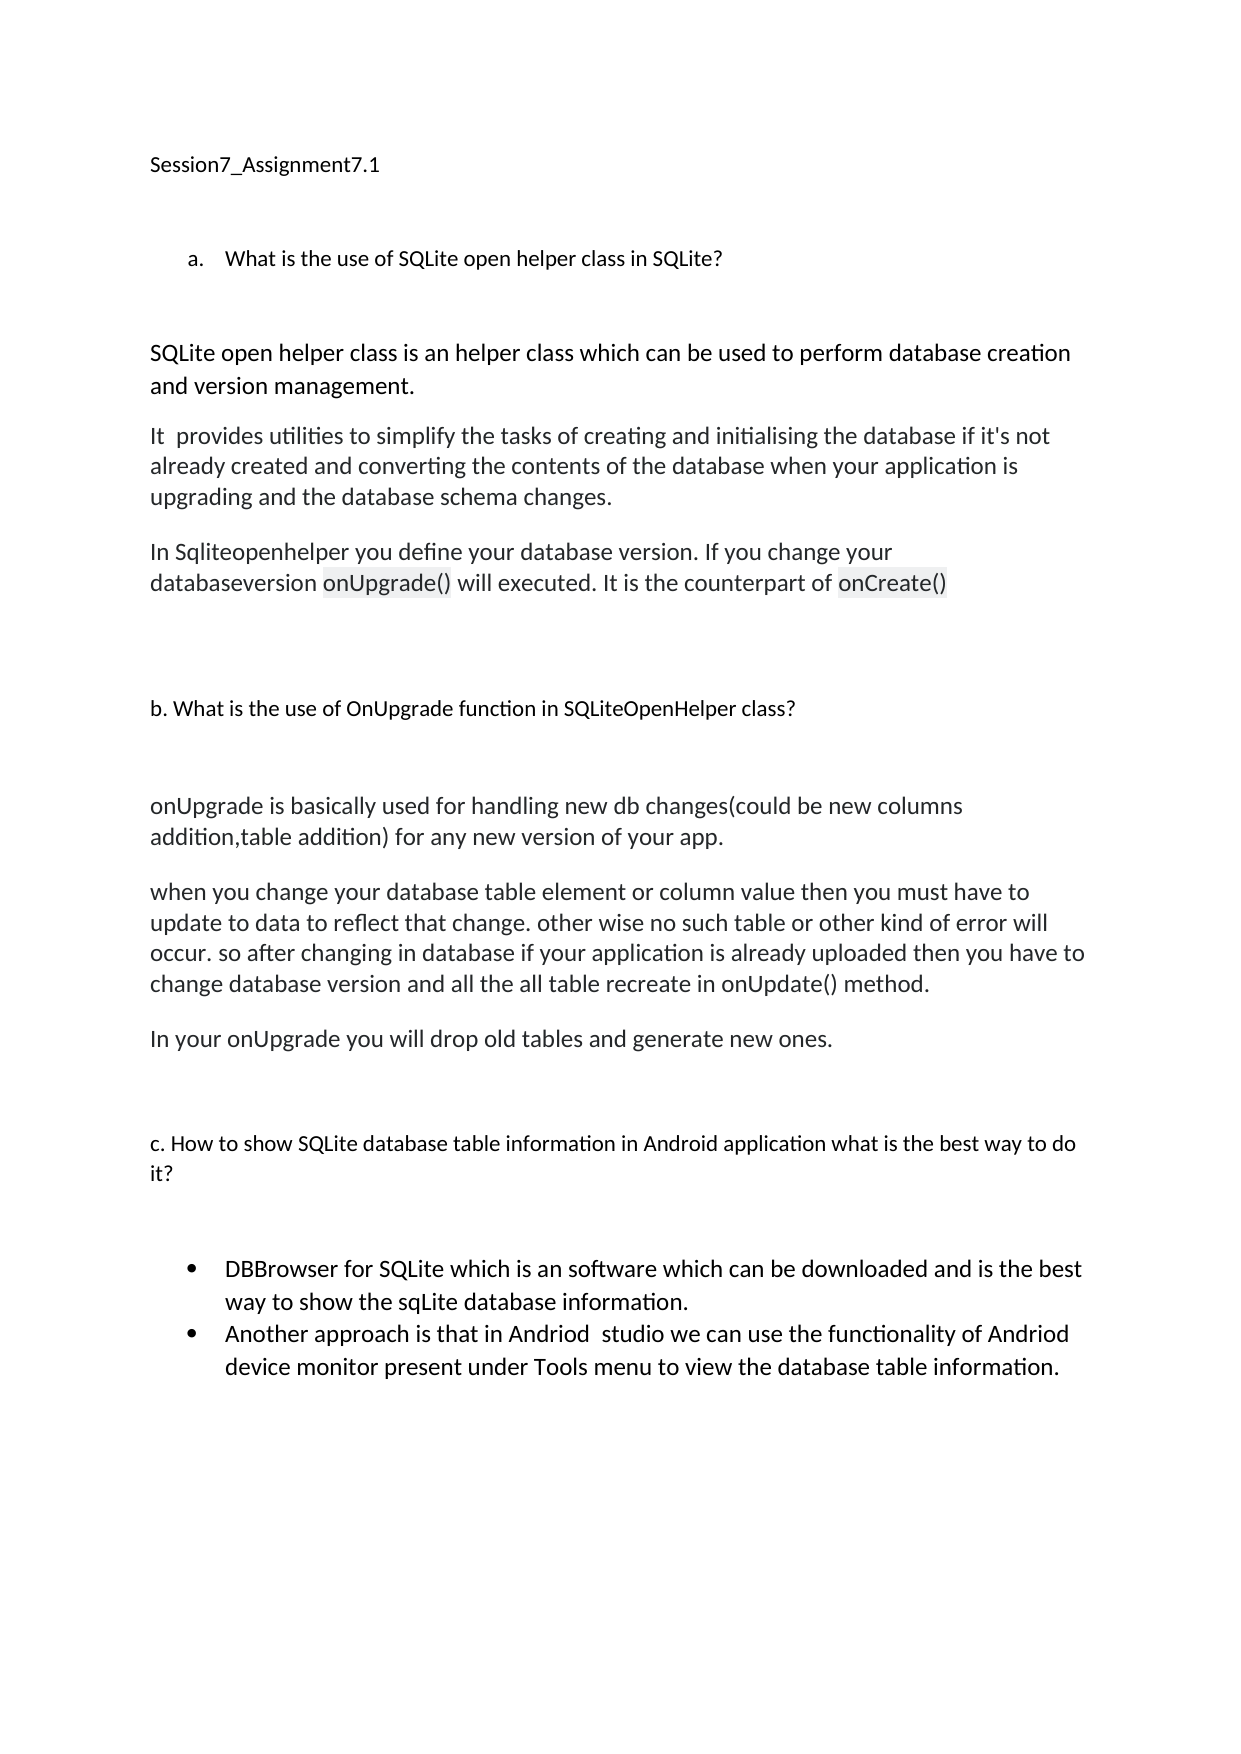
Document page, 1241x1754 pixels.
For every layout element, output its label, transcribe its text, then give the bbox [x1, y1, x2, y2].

text It provides utilities to simplify the tasks of creating and initialising the database if it's not already created and converting the contents of the database when your application is upgrading and the database schema changes. [150, 420, 1090, 512]
text b. What is the use of OnUpgrade function in SQLiteOpenHelper class? [150, 694, 1090, 722]
text SQLite open helper class is an helper class which can be used to perform database creation and version management. [150, 337, 1090, 401]
text In Sqliteopenhelper you define your database version. If you change your databaseversion onUpgrade() will executed. It is the counterpart of onCreate() [150, 537, 1090, 598]
list What is the use of SQLite open helper class in SQLite? [187, 244, 1090, 272]
text c. How to show SQLite database table information in Android application what is the best way to do it? [150, 1129, 1090, 1187]
text Session7_Assignment7.1 [150, 150, 1090, 178]
text In your onUpgrade you will drop old tables and generate new ones. [150, 1024, 1090, 1054]
text onUpgrade is basically used for handling new db changes(could be new columns addition,table addition) for any new version of your app. [150, 791, 1090, 852]
list DBBrowser for SQLite which is an software which can be downloaded and is the best way to show the sqLite database information. [187, 1253, 1090, 1316]
text when you change your database table element or column value then you must have to update to data to reflect that change. other wise no such table or other kind of error will occur. so after changing in database if your application is already uploaded then you have to change database version and all the all table recreate in onUpdate() method. [150, 877, 1090, 999]
list Another approach is that in Andriod studio we can use the functionality of Andriod device monitor present under Tools menu to view the database table information. [187, 1318, 1090, 1382]
